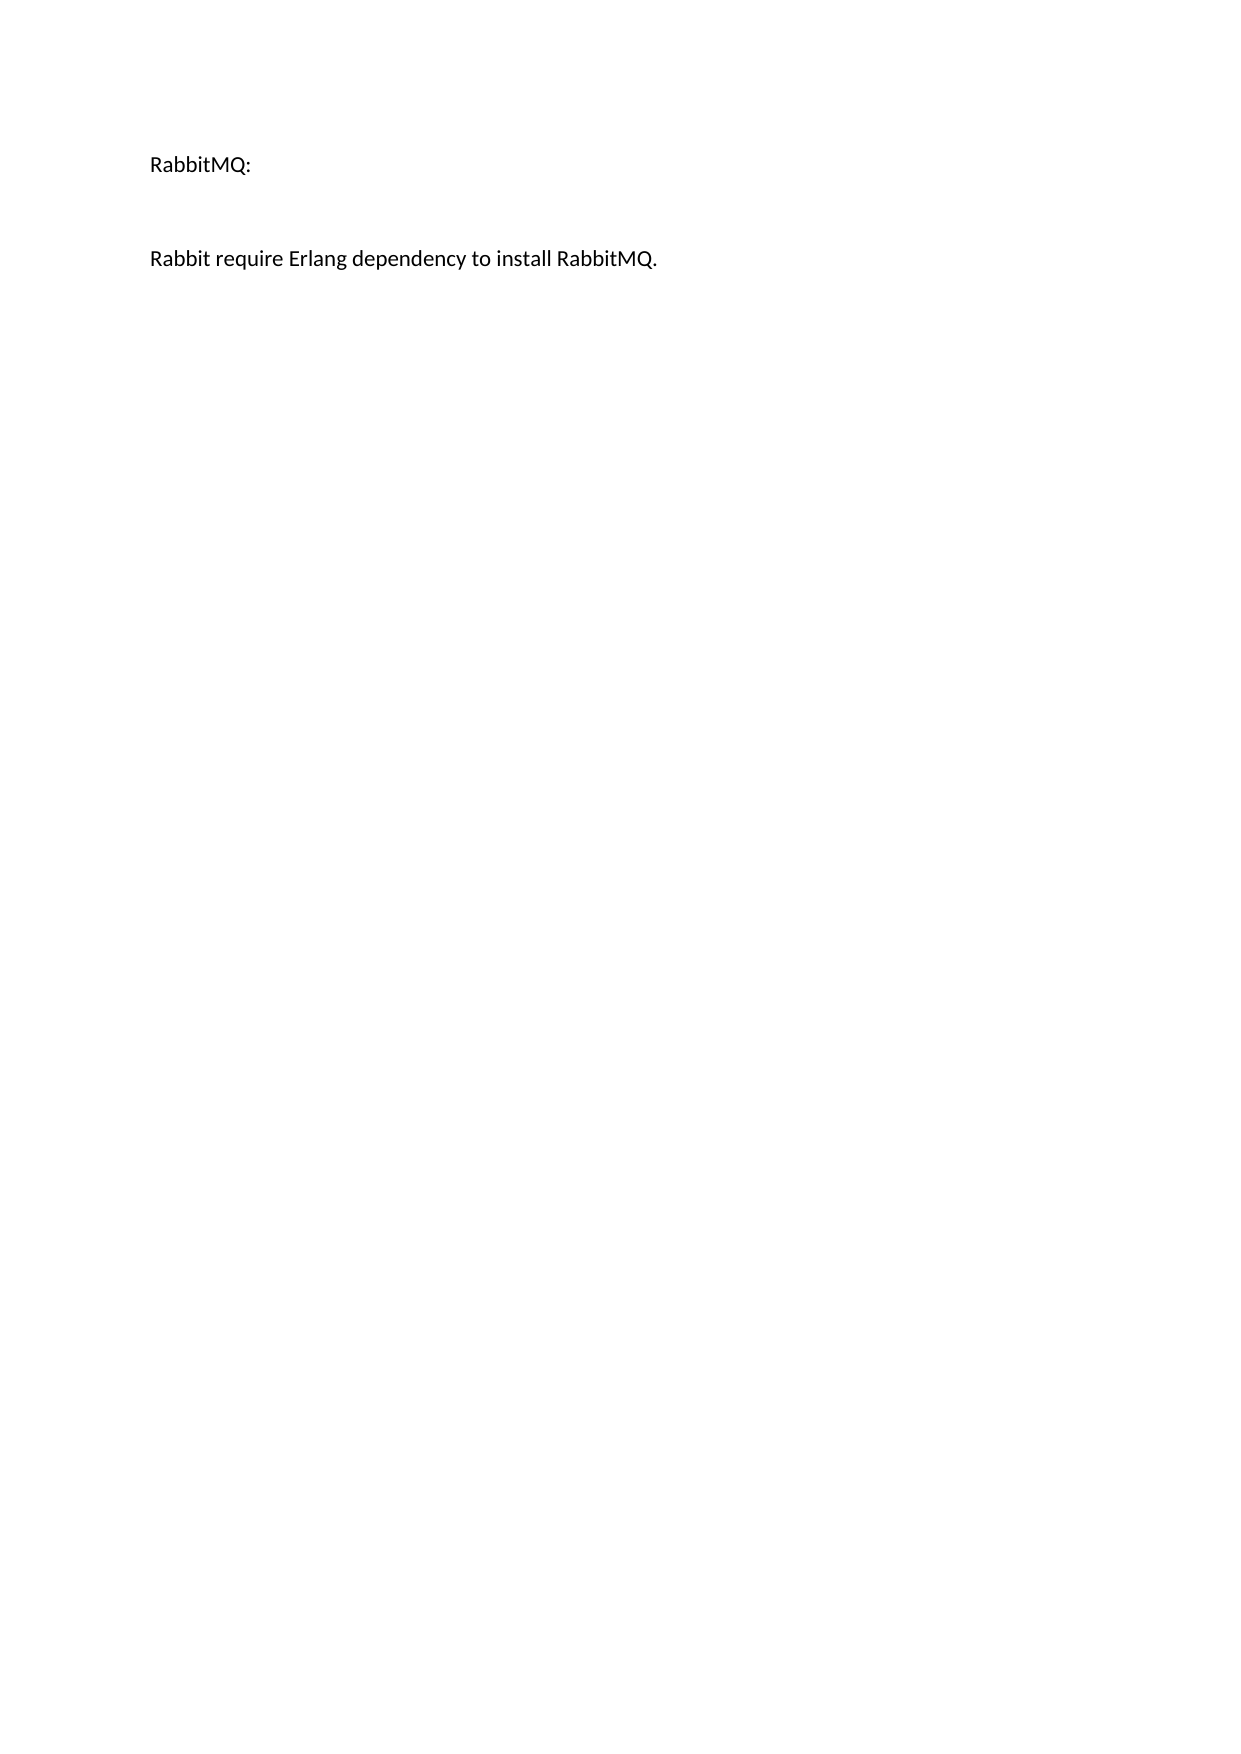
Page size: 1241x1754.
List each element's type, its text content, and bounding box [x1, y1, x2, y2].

text Rabbit require Erlang dependency to install RabbitMQ. [150, 244, 1090, 272]
text RabbitMQ: [150, 150, 1090, 178]
